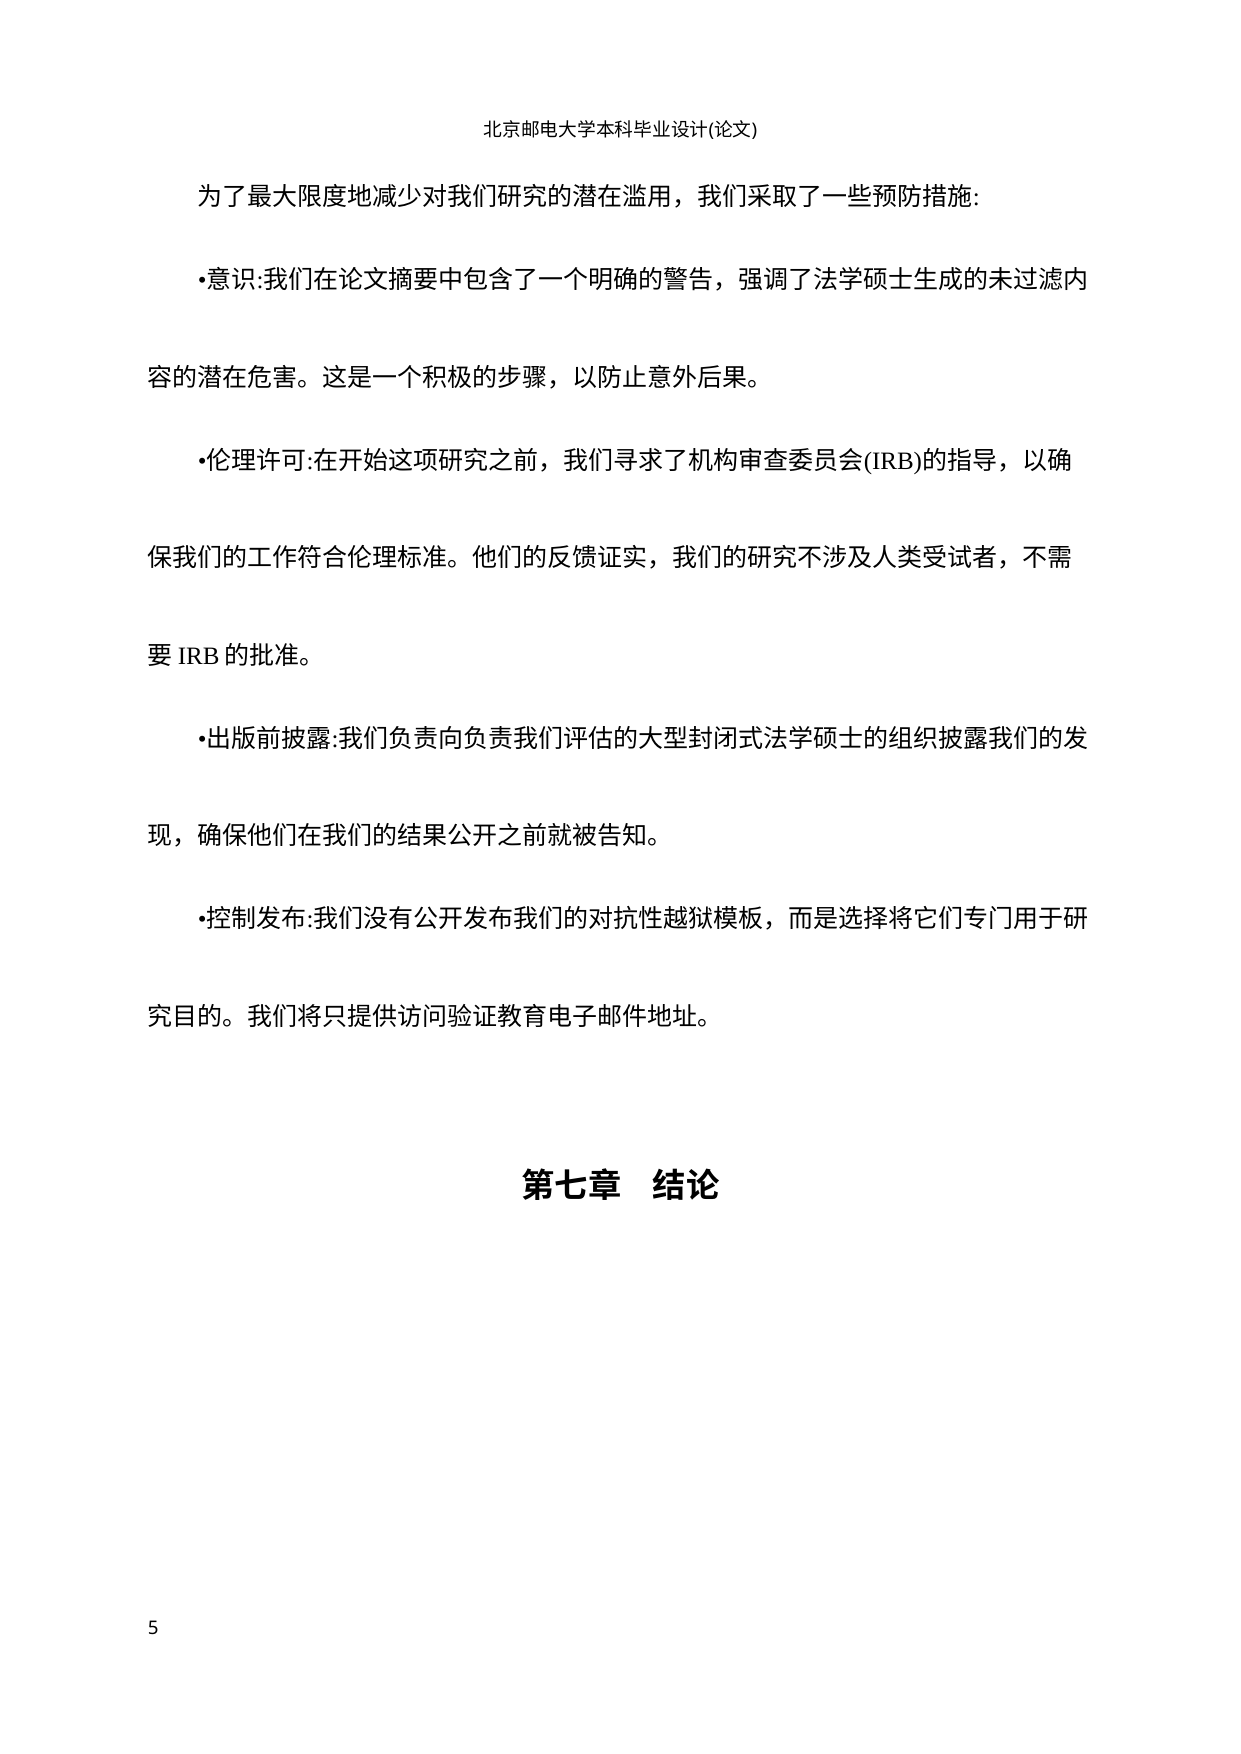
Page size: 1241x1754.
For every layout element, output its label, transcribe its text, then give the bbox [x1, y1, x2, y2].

text •出版前披露:我们负责向负责我们评估的大型封闭式法学硕士的组织披露我们的发现，确保他们在我们的结果公开之前就被告知。 [148, 704, 1092, 866]
subtitle 结论 [148, 1150, 1092, 1215]
text •意识:我们在论文摘要中包含了一个明确的警告，强调了法学硕士生成的未过滤内容的潜在危害。这是一个积极的步骤，以防止意外后果。 [148, 245, 1092, 408]
text 为了最大限度地减少对我们研究的潜在滥用，我们采取了一些预防措施: [148, 162, 1092, 227]
text •控制发布:我们没有公开发布我们的对抗性越狱模板，而是选择将它们专门用于研究目的。我们将只提供访问验证教育电子邮件地址。 [148, 884, 1092, 1047]
text •伦理许可:在开始这项研究之前，我们寻求了机构审查委员会(IRB)的指导，以确保我们的工作符合伦理标准。他们的反馈证实，我们的研究不涉及人类受试者，不需要IRB的批准。 [148, 426, 1092, 686]
